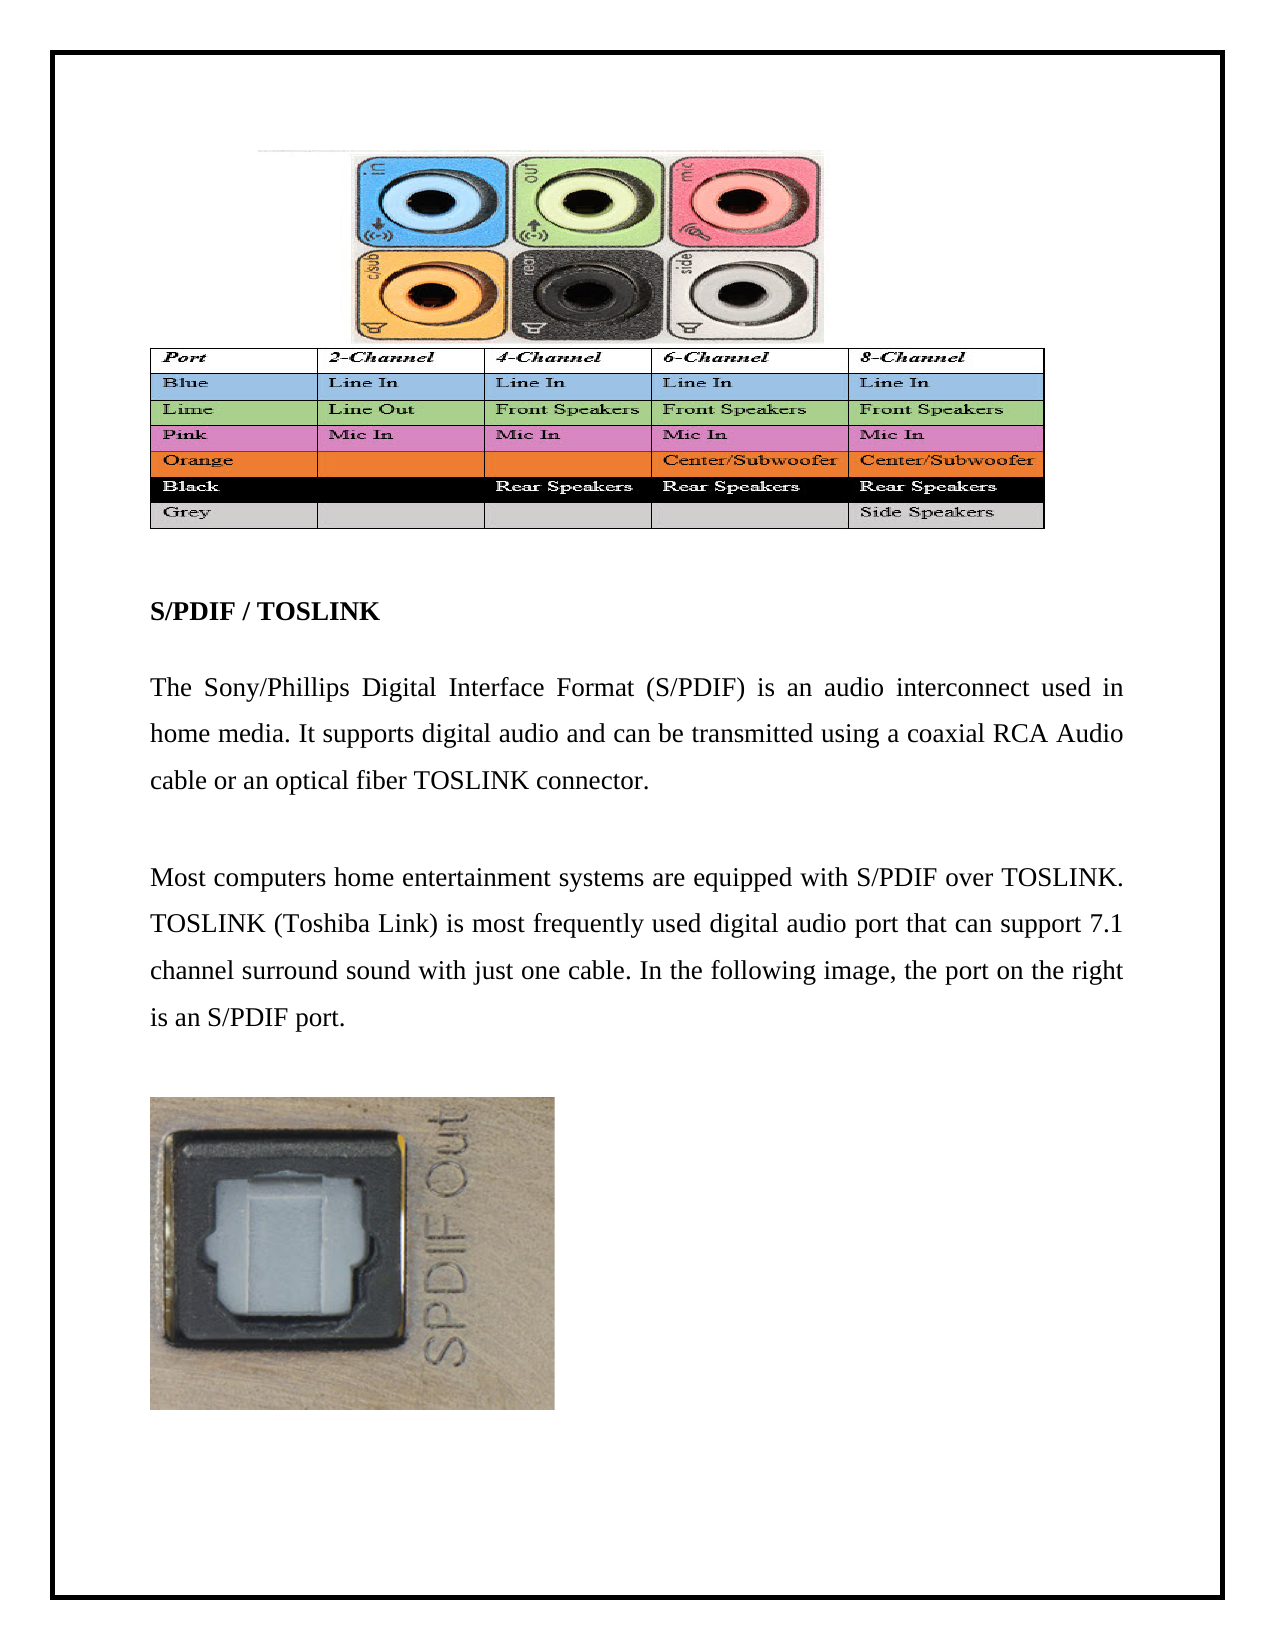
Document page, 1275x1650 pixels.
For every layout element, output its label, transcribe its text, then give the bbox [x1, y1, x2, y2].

picture [150, 150, 1048, 531]
picture [150, 1097, 555, 1410]
text S/PDIF / TOSLINK [150, 595, 1125, 626]
text The Sony/Phillips Digital Interface Format (S/PDIF) is an audio interconnect used in home media. It supports digital audio and can be transmitted using a coaxial RCA Audio cable or an optical fiber TOSLINK connector. [150, 671, 1125, 795]
text Most computers home entertainment systems are equipped with S/PDIF over TOSLINK. TOSLINK (Toshiba Link) is most frequently used digital audio port that can support 7.1 channel surround sound with just one cable. In the following image, the port on the right is an S/PDIF port. [150, 861, 1125, 1032]
